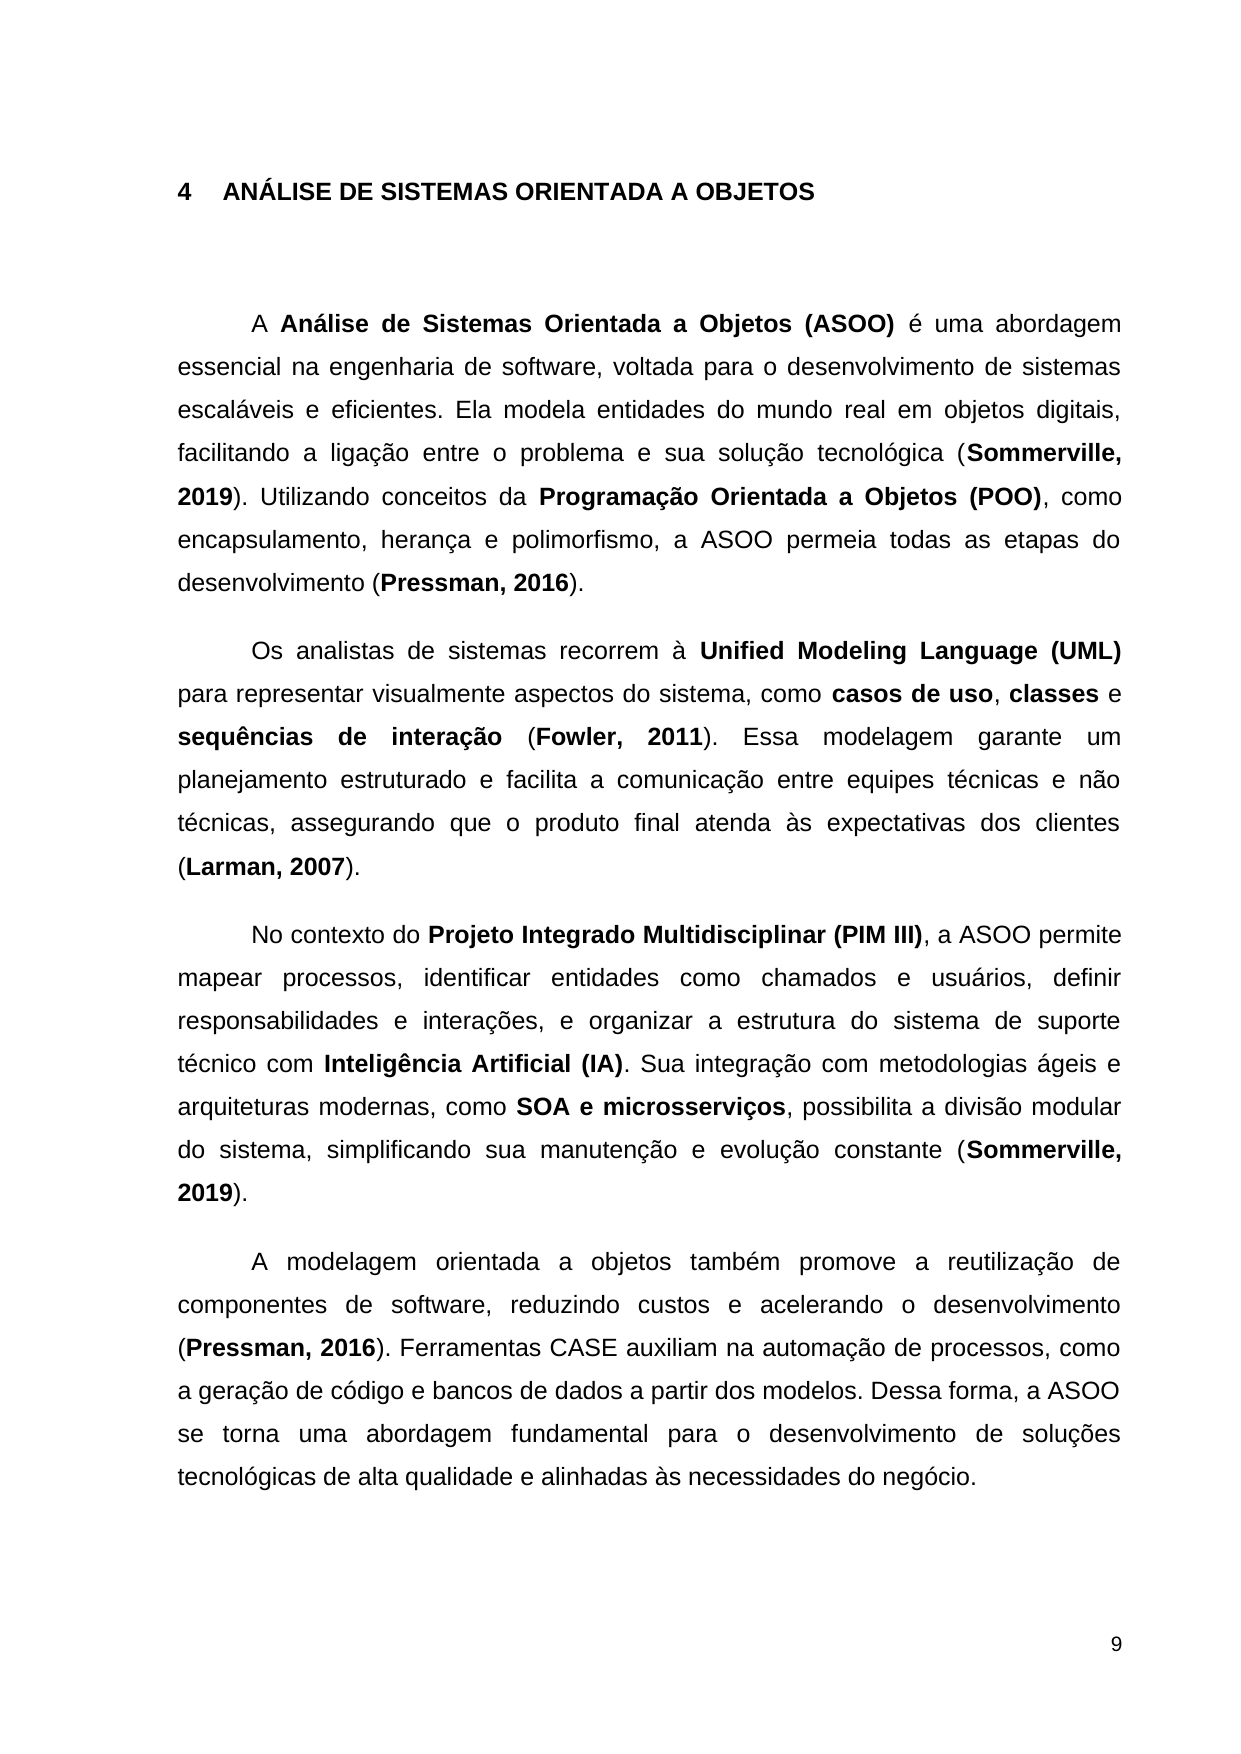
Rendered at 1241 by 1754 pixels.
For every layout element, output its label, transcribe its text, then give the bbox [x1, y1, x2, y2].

text A Análise de Sistemas Orientada a Objetos (ASOO) é uma abordagem essencial na engenharia de software, voltada para o desenvolvimento de sistemas escaláveis e eficientes. Ela modela entidades do mundo real em objetos digitais, facilitando a ligação entre o problema e sua solução tecnológica (Sommerville, 2019). Utilizando conceitos da Programação Orientada a Objetos (POO), como encapsulamento, herança e polimorfismo, a ASOO permeia todas as etapas do desenvolvimento (Pressman, 2016). [177, 309, 1122, 596]
text Os analistas de sistemas recorrem à Unified Modeling Language (UML) para representar visualmente aspectos do sistema, como casos de uso, classes e sequências de interação (Fowler, 2011). Essa modelagem garante um planejamento estruturado e facilita a comunicação entre equipes técnicas e não técnicas, assegurando que o produto final atenda às expectativas dos clientes (Larman, 2007). [177, 636, 1122, 880]
text No contexto do Projeto Integrado Multidisciplinar (PIM III), a ASOO permite mapear processos, identificar entidades como chamados e usuários, definir responsabilidades e interações, e organizar a estrutura do sistema de suporte técnico com Inteligência Artificial (IA). Sua integração com metodologias ágeis e arquiteturas modernas, como SOA e microsserviços, possibilita a divisão modular do sistema, simplificando sua manutenção e evolução constante (Sommerville, 2019). [177, 919, 1122, 1207]
subtitle Análise de Sistemas Orientada a Objetos [177, 177, 1122, 206]
text A modelagem orientada a objetos também promove a reutilização de componentes de software, reduzindo custos e acelerando o desenvolvimento (Pressman, 2016). Ferramentas CASE auxiliam na automação de processos, como a geração de código e bancos de dados a partir dos modelos. Dessa forma, a ASOO se torna uma abordagem fundamental para o desenvolvimento de soluções tecnológicas de alta qualidade e alinhadas às necessidades do negócio. [177, 1246, 1122, 1491]
